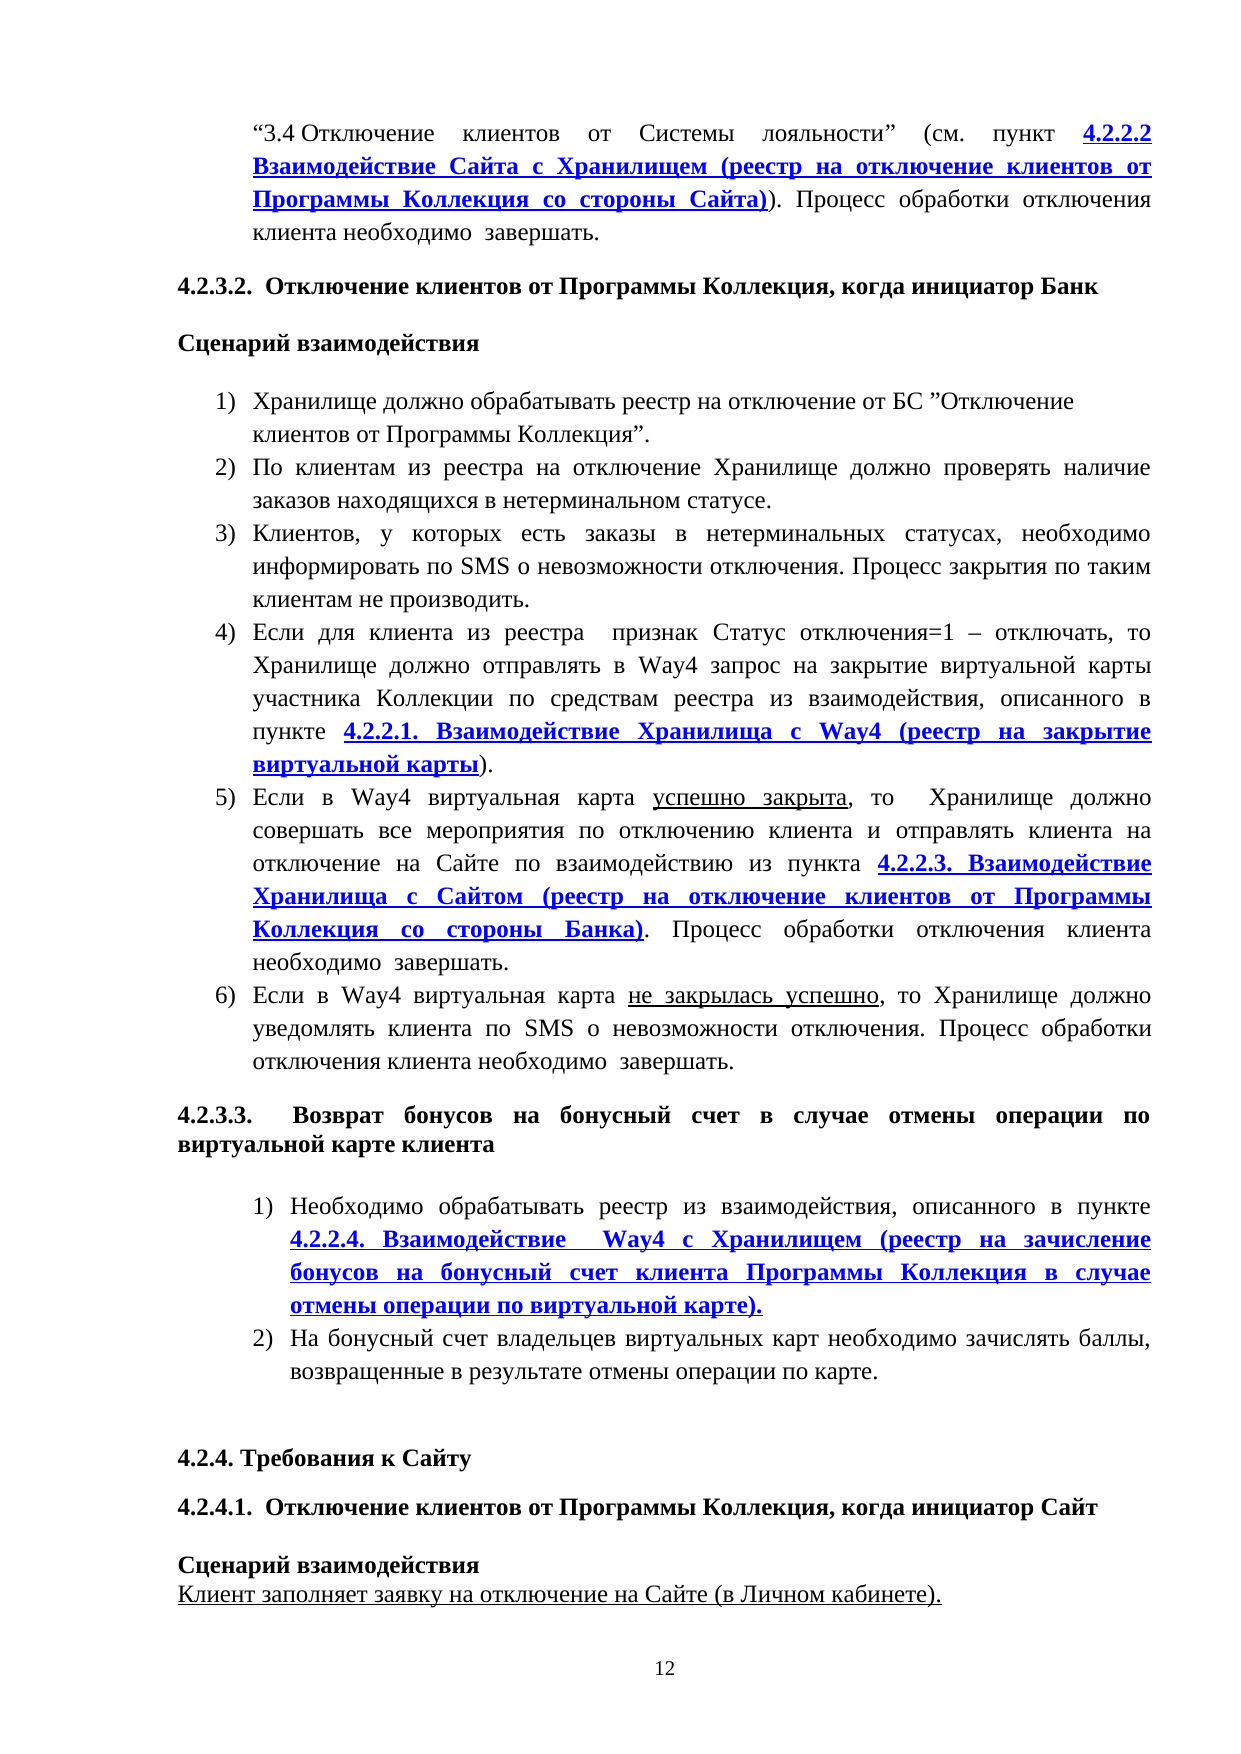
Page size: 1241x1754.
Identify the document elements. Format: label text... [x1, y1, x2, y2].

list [252, 118, 1152, 176]
text Сценарий взаимодействия [177, 1550, 1152, 1579]
text Клиент заполняет заявку на отключение на Сайте (в Личном кабинете). [177, 1579, 1152, 1607]
list На бонусный счет владельцев виртуальных карт необходимо зачислять баллы, возвращенные в результате отмены операции по карте. [252, 1323, 1152, 1385]
subtitle 4.2.3.2. Отключение клиентов от Программы Коллекция, когда инициатор Банк [177, 271, 1152, 300]
list По клиентам из реестра на отключение Хранилище должно проверять наличие заказов находящихся в нетерминальном статусе. [215, 452, 1152, 514]
list Хранилище должно обрабатывать реестр на отключение от БС ”Отключение клиентов от Программы Коллекция”. [215, 386, 1152, 448]
text Сценарий взаимодействия [177, 328, 1152, 357]
subtitle 4.2.4. Требования к Сайту [177, 1443, 1152, 1472]
list Клиентов, у которых есть заказы в нетерминальных статусах, необходимо информировать по SMS о невозможности отключения. Процесс закрытия по таким клиентам не производить. [215, 518, 1152, 613]
list Если в Way4 виртуальная карта не закрылась успешно, то Хранилище должно уведомлять клиента по SMS о невозможности отключения. Процесс обработки отключения клиента необходимо завершать. [215, 980, 1152, 1075]
list Если в Way4 виртуальная карта успешно закрыта, то Хранилище должно совершать все мероприятия по отключению клиента и отправлять клиента на отключение на Сайте по взаимодействию из пункта 4.2.2.3. Взаимодействие Хранилища с Сайтом (реестр на отключение клиентов от Программы Коллекция со стороны Банка). Процесс обработки отключения клиента необходимо завершать. [215, 782, 1152, 976]
list Если для клиента из реестра признак Статус отключения=1 – отключать, то Хранилище должно отправлять в Way4 запрос на закрытие виртуальной карты участника Коллекции по средствам реестра из взаимодействия, описанного в пункте 4.2.2.1. Взаимодействие Хранилища с Way4 (реестр на закрытие виртуальной карты). [215, 617, 1152, 778]
list Необходимо обрабатывать реестр из взаимодействия, описанного в пункте 4.2.2.4. Взаимодействие Way4 с Хранилищем (реестр на зачисление бонусов на бонусный счет клиента Программы Коллекция в случае отмены операции по виртуальной карте). [252, 1191, 1152, 1319]
subtitle 4.2.3.3. Возврат бонусов на бонусный счет в случае отмены операции по виртуальной карте клиента [177, 1100, 1152, 1158]
subtitle 4.2.4.1. Отключение клиентов от Программы Коллекция, когда инициатор Сайт [177, 1492, 1152, 1521]
